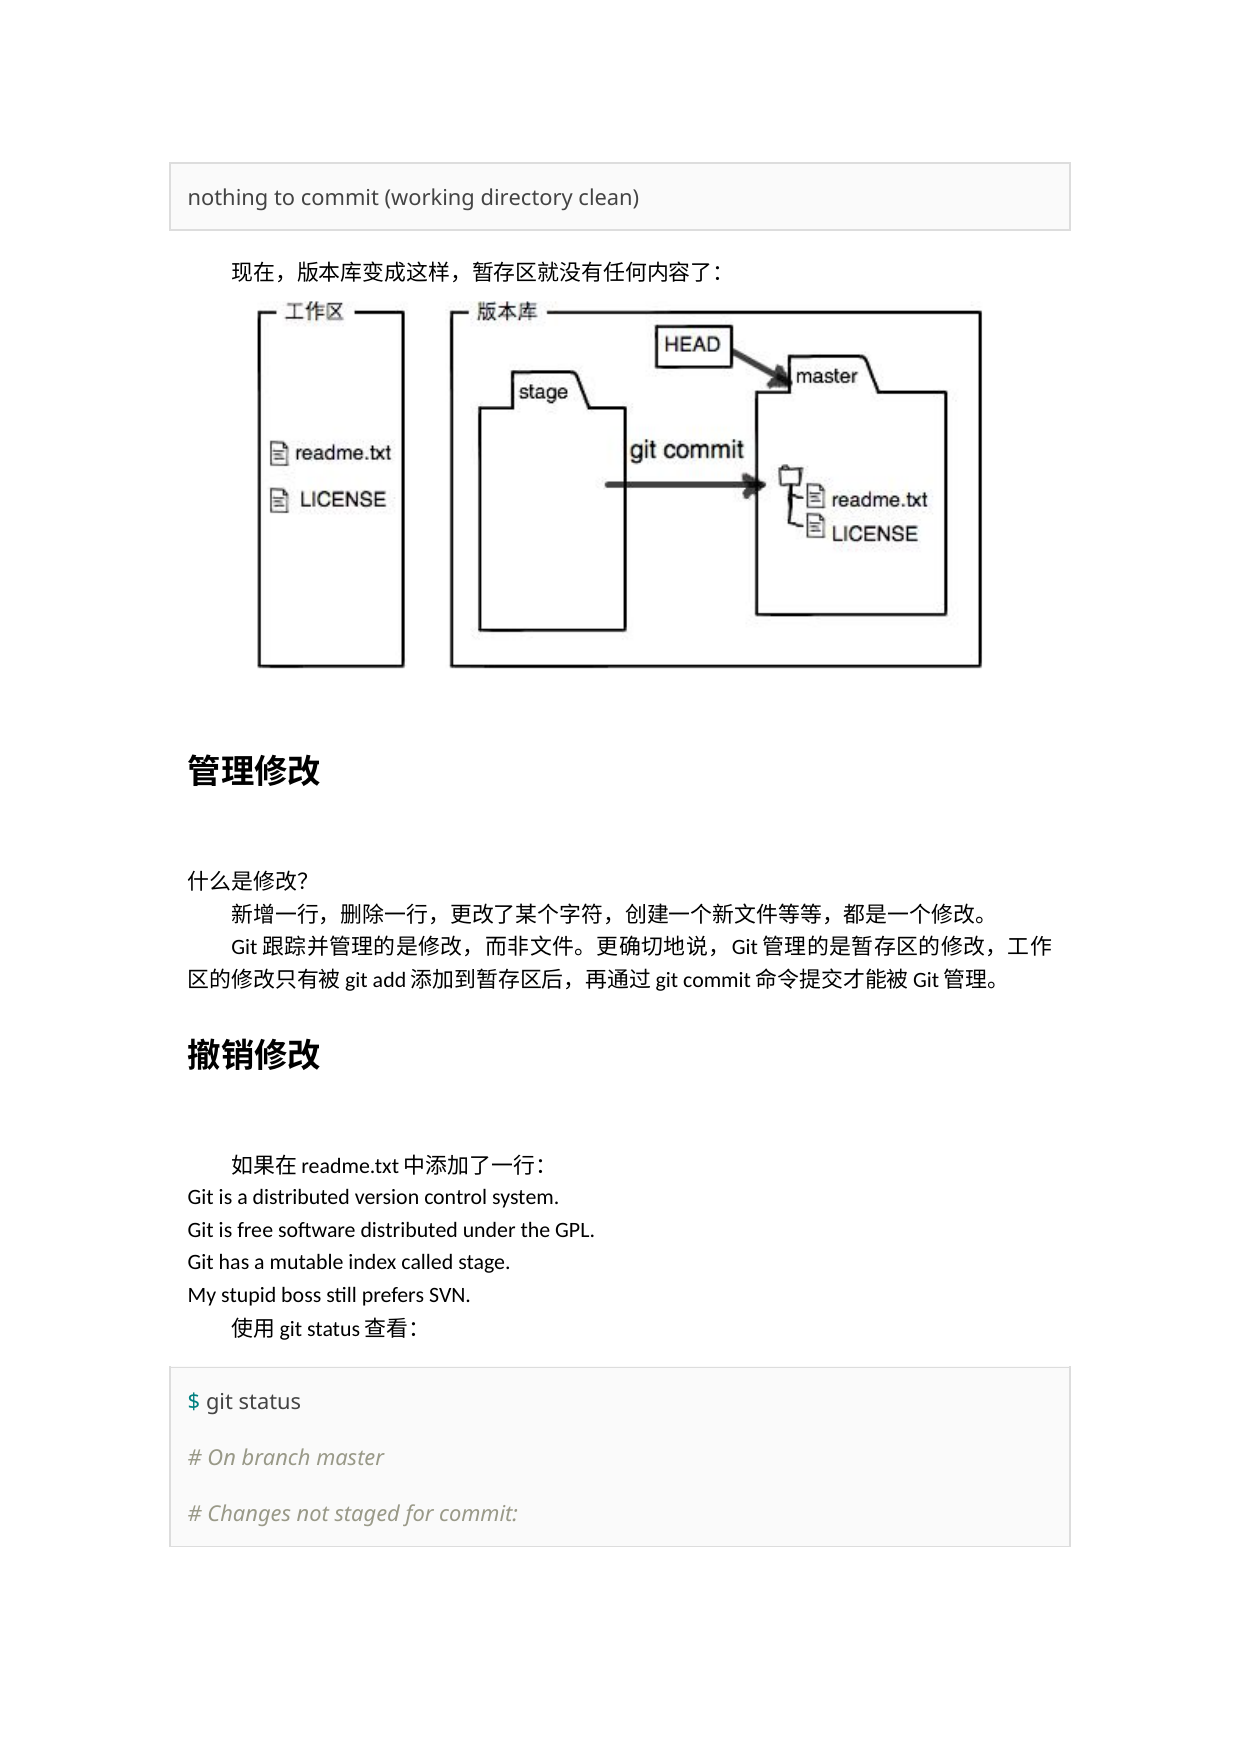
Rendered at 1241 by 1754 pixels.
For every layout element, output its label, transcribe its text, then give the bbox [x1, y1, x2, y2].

text Git is free software distributed under the GPL. [187, 1213, 1053, 1245]
picture [247, 286, 993, 687]
text nothing to commit (working directory clean) [171, 164, 1069, 229]
text 什么是修改？ [187, 864, 1053, 896]
text 如果在readme.txt中添加了一行： [187, 1148, 1053, 1180]
text 现在，版本库变成这样，暂存区就没有任何内容了： [187, 254, 1053, 287]
subtitle 管理修改 [187, 736, 1053, 801]
text Git跟踪并管理的是修改，而非文件。更确切地说，Git管理的是暂存区的修改，工作区的修改只有被git add添加到暂存区后，再通过git commit命令提交才能被Git管理。 [187, 929, 1053, 994]
text Git is a distributed version control system. [187, 1180, 1053, 1213]
subtitle 撤销修改 [187, 1021, 1053, 1086]
text Git has a mutable index called stage. [187, 1245, 1053, 1278]
text # On branch master [171, 1422, 1069, 1473]
text $ git status [171, 1368, 1069, 1417]
text 使用git status查看： [187, 1310, 1053, 1343]
text # Changes not staged for commit: [171, 1478, 1069, 1546]
text 新增一行，删除一行，更改了某个字符，创建一个新文件等等，都是一个修改。 [187, 896, 1053, 929]
text My stupid boss still prefers SVN. [187, 1278, 1053, 1310]
